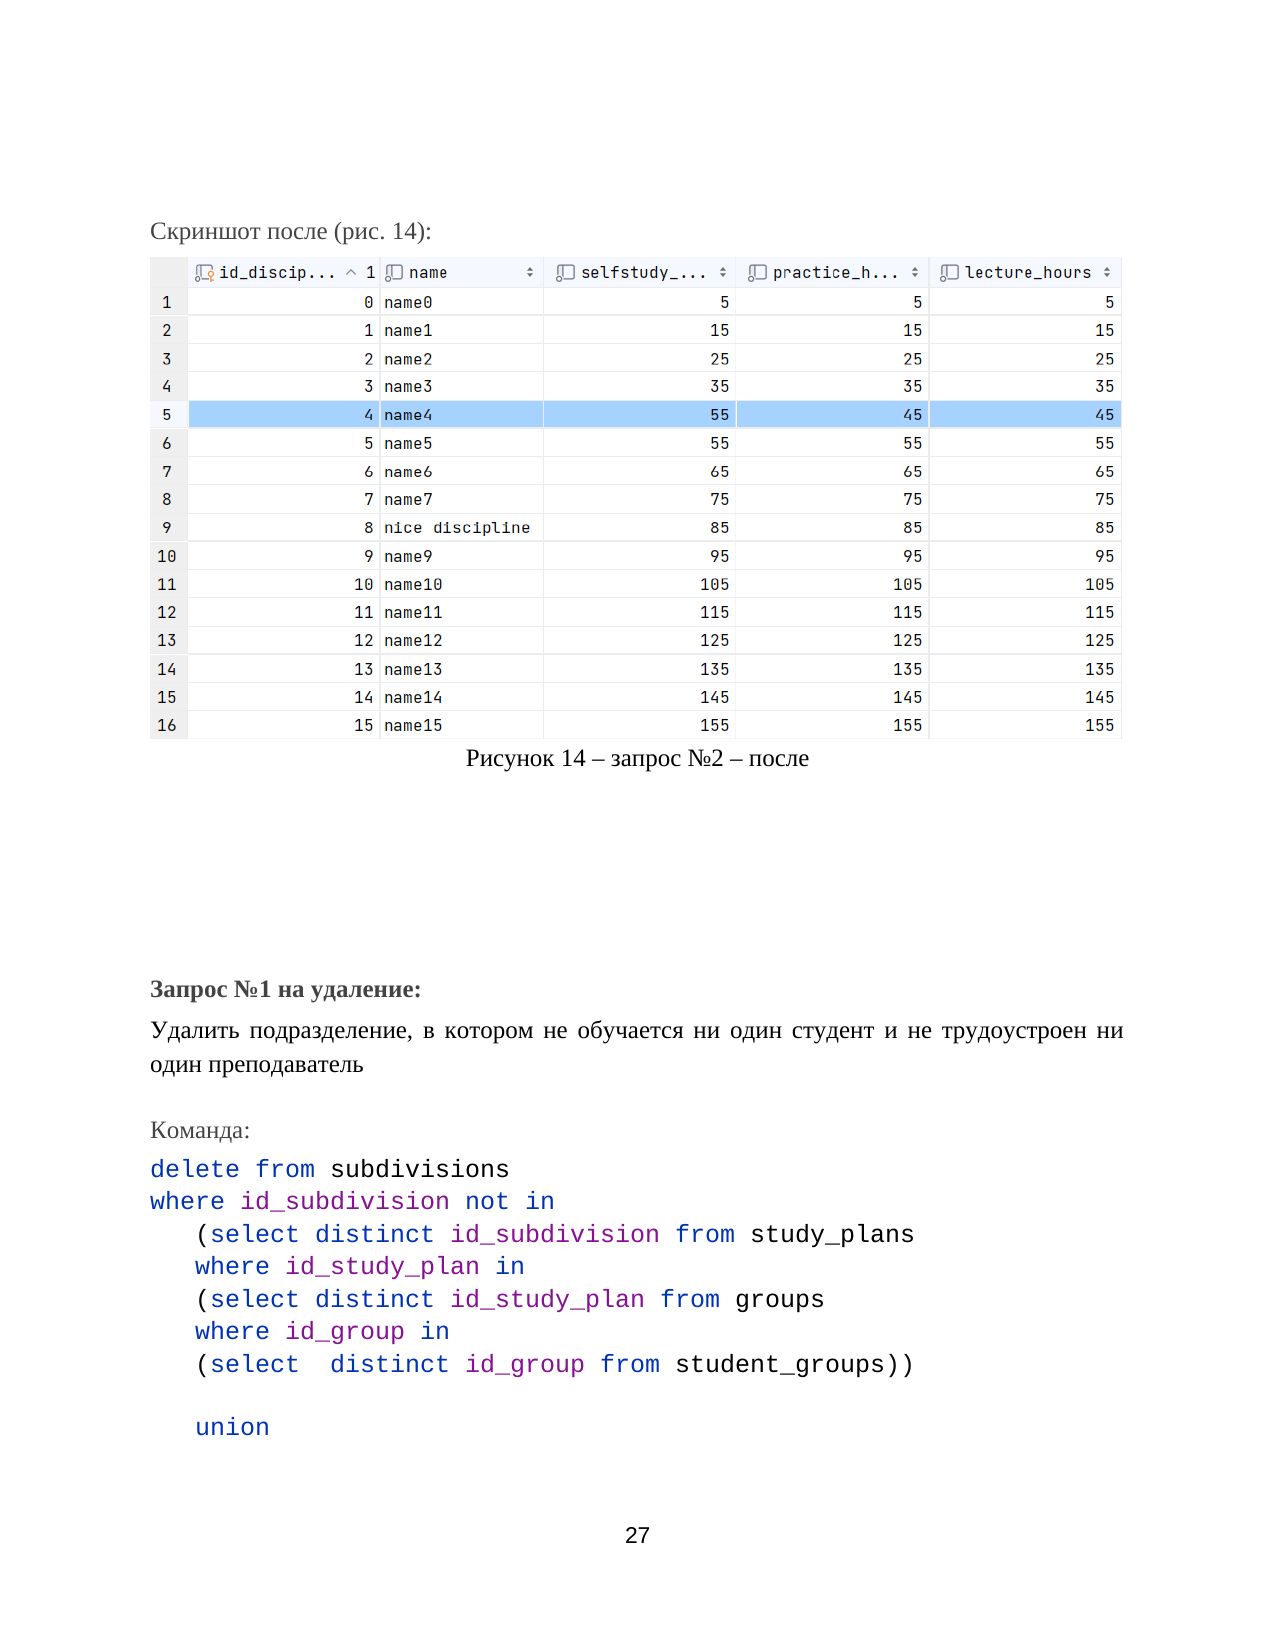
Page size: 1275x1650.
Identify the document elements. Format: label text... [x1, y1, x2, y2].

text Удалить подразделение, в котором не обучается ни один студент и не трудоустроен ни один преподаватель [150, 1016, 1125, 1077]
subtitle Скриншот после (рис. 14): [150, 216, 1125, 245]
picture [150, 257, 1125, 739]
subtitle Команда: [150, 1115, 1125, 1144]
text where id_subdivision not in [150, 1189, 1125, 1217]
text Рисунок 14 – запрос №2 – после [150, 743, 1125, 772]
subtitle Запрос №1 на удаление: [150, 974, 1125, 1003]
text (select distinct id_study_plan from groups [150, 1286, 1125, 1315]
text union [150, 1414, 1125, 1442]
text (select distinct id_subdivision from study_plans [150, 1221, 1125, 1250]
text where id_study_plan in [150, 1254, 1125, 1282]
text delete from subdivisions [150, 1156, 1125, 1185]
text where id_group in [150, 1319, 1125, 1347]
text (select distinct id_group from student_groups)) [150, 1351, 1125, 1380]
